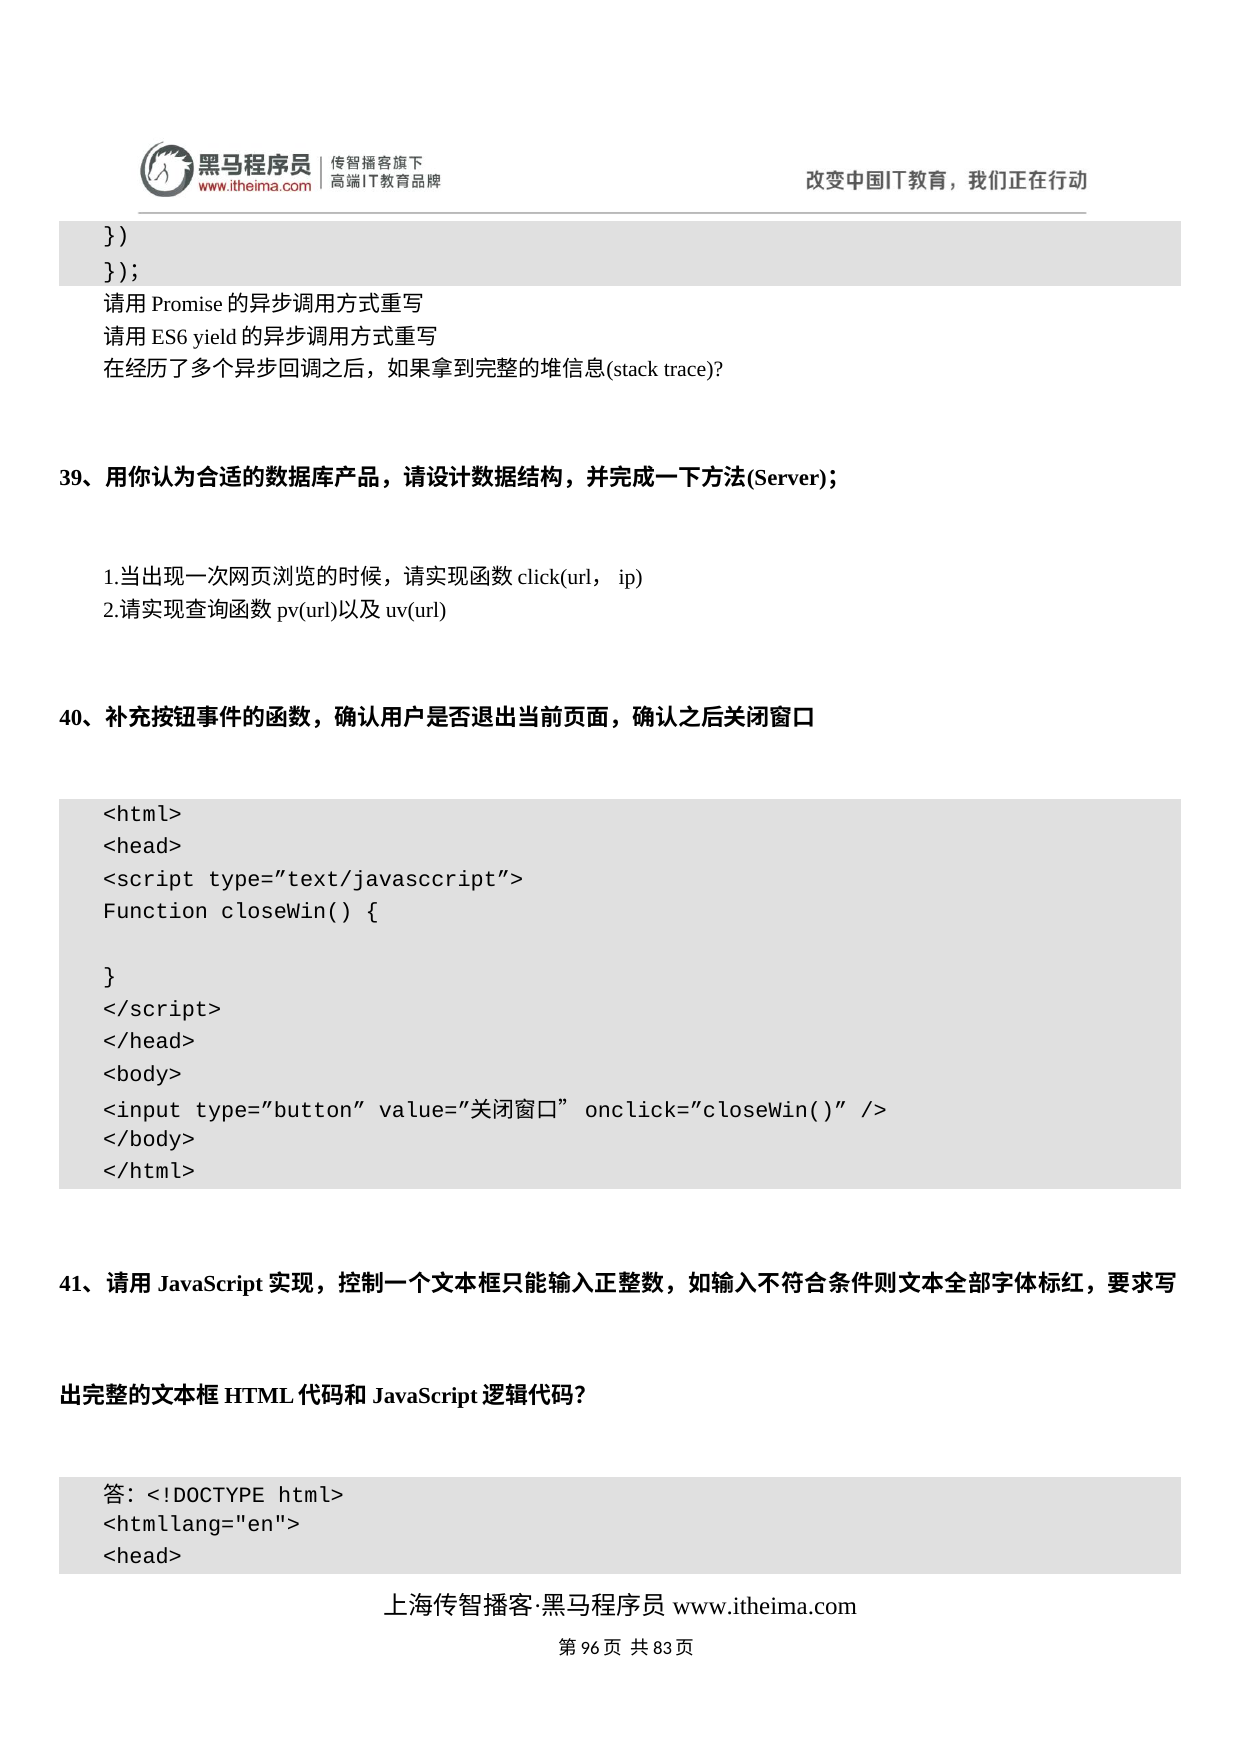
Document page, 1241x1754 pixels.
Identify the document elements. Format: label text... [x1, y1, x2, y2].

subtitle 39、用你认为合适的数据库产品，请设计数据结构，并完成一下方法(Server)； [59, 443, 1181, 508]
text 答：<!DOCTYPE html> [59, 1477, 1181, 1509]
text <input type=”button” value=”关闭窗口” onclick=”closeWin()” /> [59, 1092, 1181, 1124]
list 当出现一次网页浏览的时候，请实现函数click(url， ip) [103, 559, 1181, 591]
text <htmllang="en"> [59, 1509, 1181, 1542]
text 在经历了多个异步回调之后，如果拿到完整的堆信息(stack trace)? [59, 351, 1181, 383]
text </head> [59, 1027, 1181, 1059]
text <body> [59, 1059, 1181, 1092]
text </script> [59, 994, 1181, 1027]
picture [59, 70, 1180, 221]
text 请用Promise的异步调用方式重写 [59, 286, 1181, 318]
text })； [59, 253, 1181, 286]
text <head> [59, 1542, 1181, 1574]
text <html> [59, 799, 1181, 832]
text }) [59, 221, 1181, 253]
text </body> [59, 1124, 1181, 1157]
text Function closeWin() { [59, 897, 1181, 929]
text } [59, 962, 1181, 994]
text </html> [59, 1157, 1181, 1189]
list 请实现查询函数pv(url)以及uv(url) [103, 591, 1181, 624]
text <script type=”text/javasccript”> [59, 864, 1181, 897]
text 请用ES6 yield的异步调用方式重写 [59, 318, 1181, 351]
subtitle 40、补充按钮事件的函数，确认用户是否退出当前页面，确认之后关闭窗口 [59, 683, 1181, 748]
subtitle 41、请用JavaScript实现，控制一个文本框只能输入正整数，如输入不符合条件则文本全部字体标红，要求写出完整的文本框HTML代码和JavaScript逻辑代码？ [59, 1249, 1181, 1426]
text <head> [59, 832, 1181, 864]
